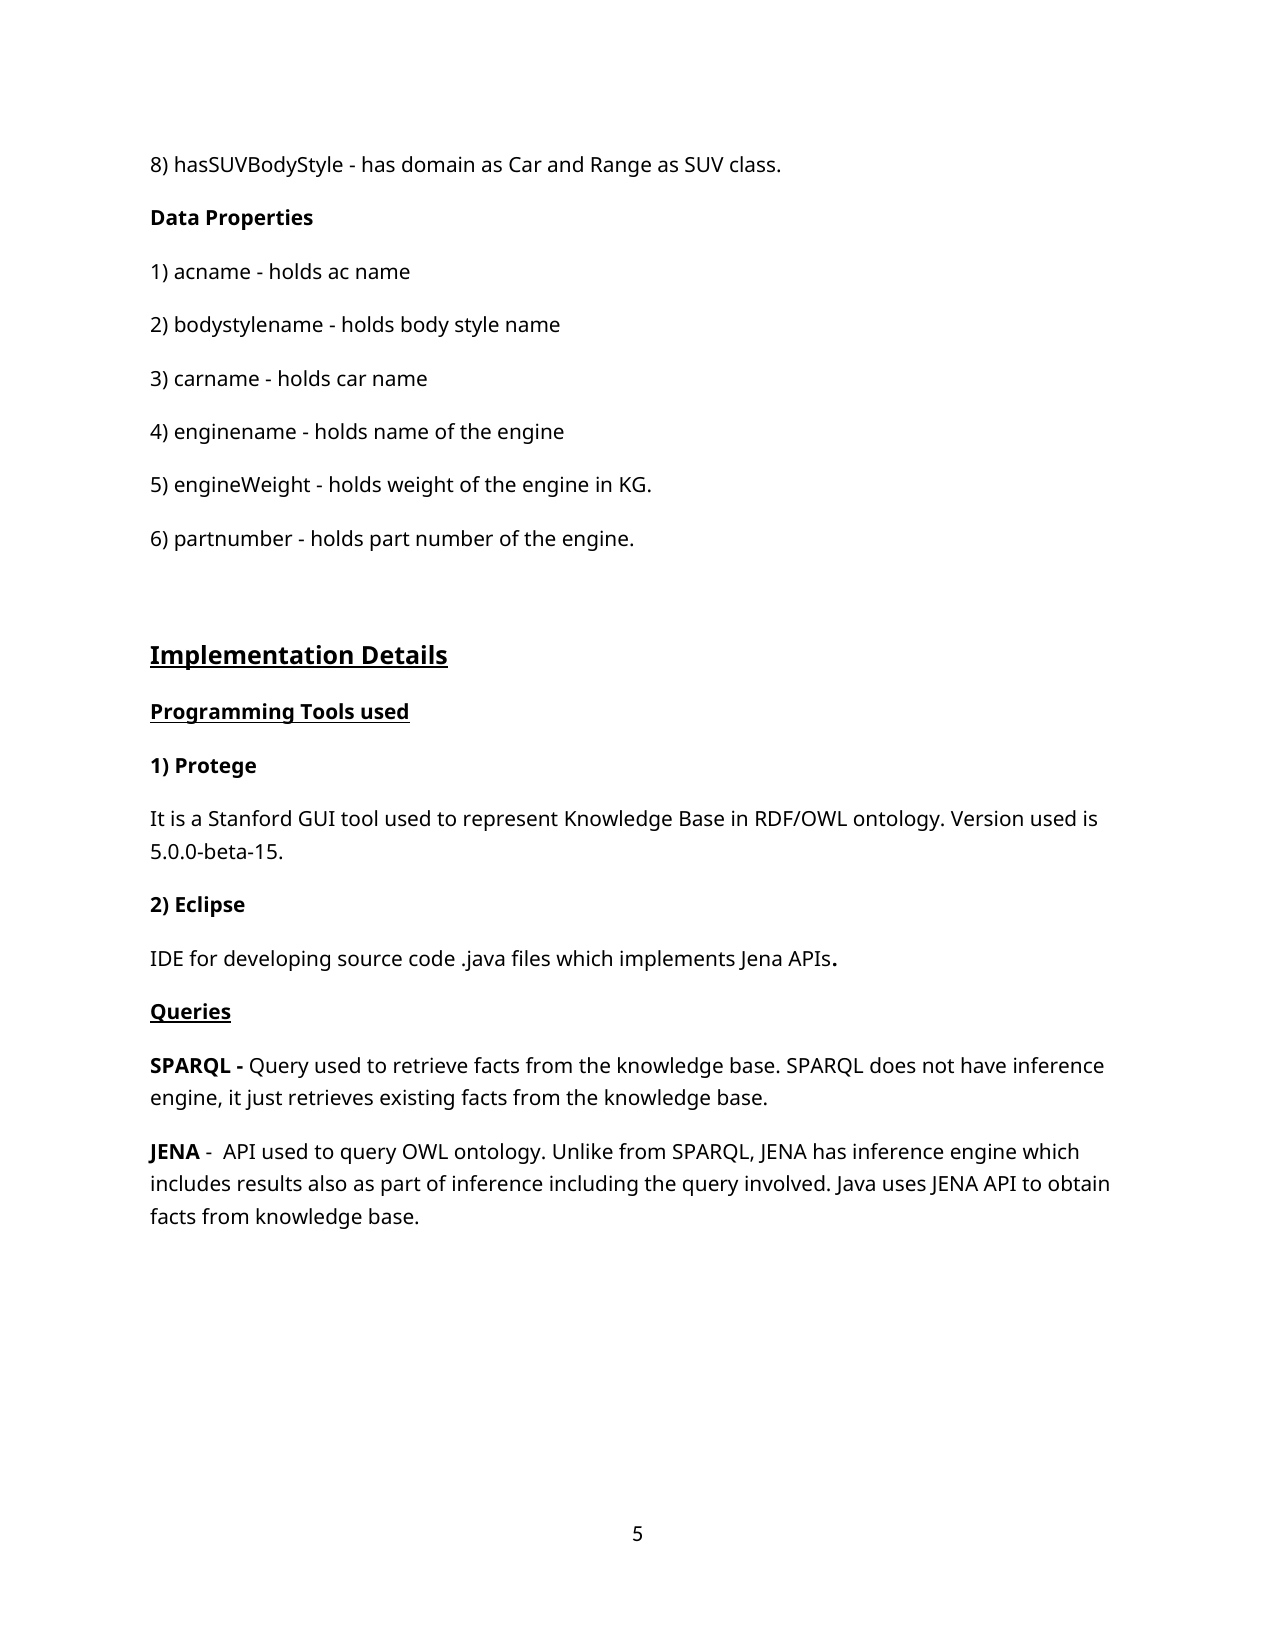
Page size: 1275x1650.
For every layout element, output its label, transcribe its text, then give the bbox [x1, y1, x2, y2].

text It is a Stanford GUI tool used to represent Knowledge Base in RDF/OWL ontology. Version used is 5.0.0-beta-15. [150, 804, 1125, 865]
text 1) acname - holds ac name [150, 257, 1125, 285]
text Data Properties [150, 203, 1125, 232]
text JENA - API used to query OWL ontology. Unlike from SPARQL, JENA has inference engine which includes results also as part of inference including the query involved. Java uses JENA API to obtain facts from knowledge base. [150, 1137, 1125, 1230]
text Implementation Details [150, 637, 1125, 672]
text Queries [150, 997, 1125, 1026]
text 2) Eclipse [150, 890, 1125, 919]
text IDE for developing source code .java files which implements Jena APIs. [150, 944, 1125, 972]
text SPARQL - Query used to retrieve facts from the knowledge base. SPARQL does not have inference engine, it just retrieves existing facts from the knowledge base. [150, 1051, 1125, 1112]
text 8) hasSUVBodyStyle - has domain as Car and Range as SUV class. [150, 150, 1125, 178]
text Programming Tools used [150, 697, 1125, 726]
text 6) partnumber - holds part number of the engine. [150, 524, 1125, 552]
text 4) enginename - holds name of the engine [150, 417, 1125, 446]
text 5) engineWeight - holds weight of the engine in KG. [150, 471, 1125, 499]
text 2) bodystylename - holds body style name [150, 310, 1125, 339]
text 1) Protege [150, 751, 1125, 779]
text 3) carname - holds car name [150, 364, 1125, 392]
